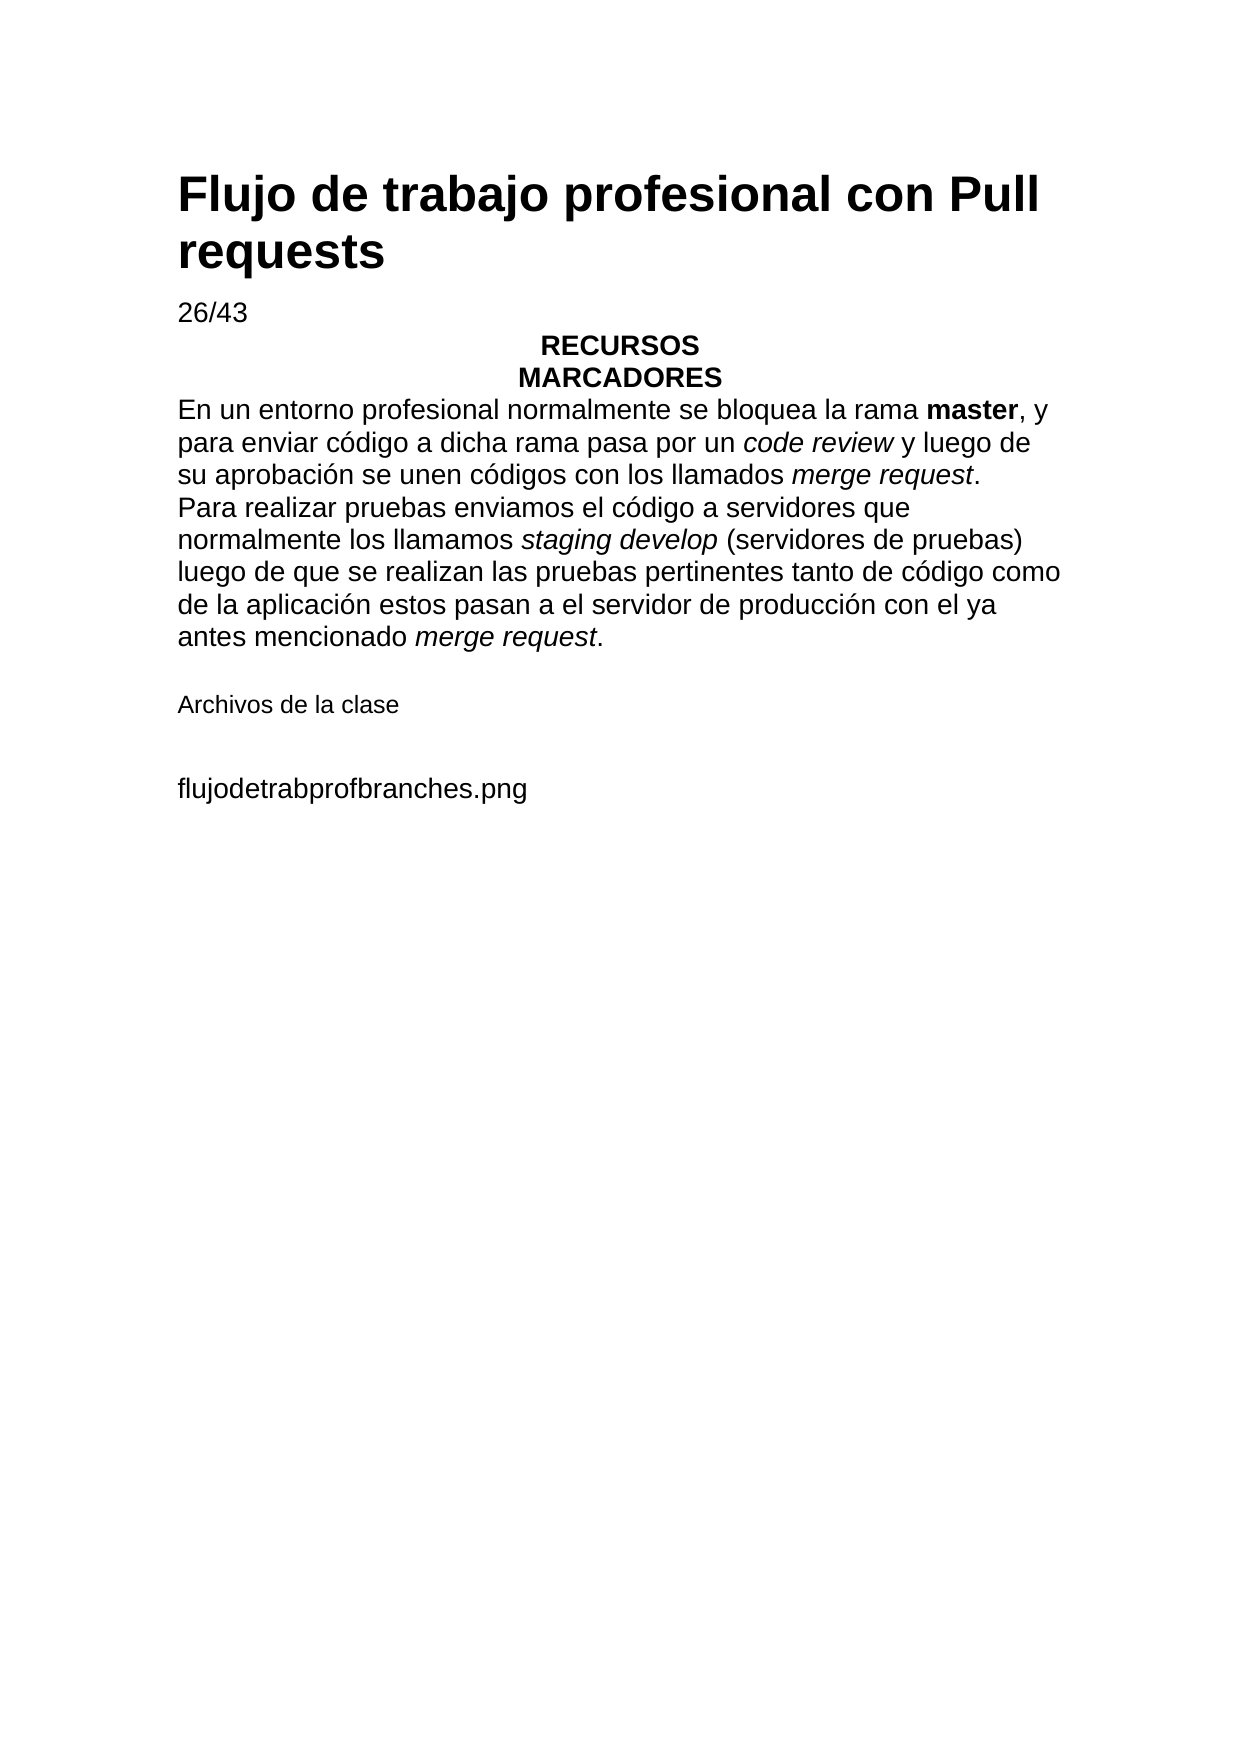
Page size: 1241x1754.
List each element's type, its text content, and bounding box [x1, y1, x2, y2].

text flujodetrabprofbranches.png [177, 772, 1063, 804]
text Para realizar pruebas enviamos el código a servidores que normalmente los llamamos staging develop (servidores de pruebas) luego de que se realizan las pruebas pertinentes tanto de código como de la aplicación estos pasan a el servidor de producción con el ya antes mencionado merge request. [177, 491, 1063, 652]
text Flujo de trabajo profesional con Pull requests [177, 164, 1063, 279]
text 26/43 [177, 296, 1063, 328]
text RECURSOS [177, 328, 1063, 361]
text Archivos de la clase [177, 690, 1063, 719]
text En un entorno profesional normalmente se bloquea la rama master, y para enviar código a dicha rama pasa por un code review y luego de su aprobación se unen códigos con los llamados merge request. [177, 393, 1063, 491]
text MARCADORES [177, 361, 1063, 393]
